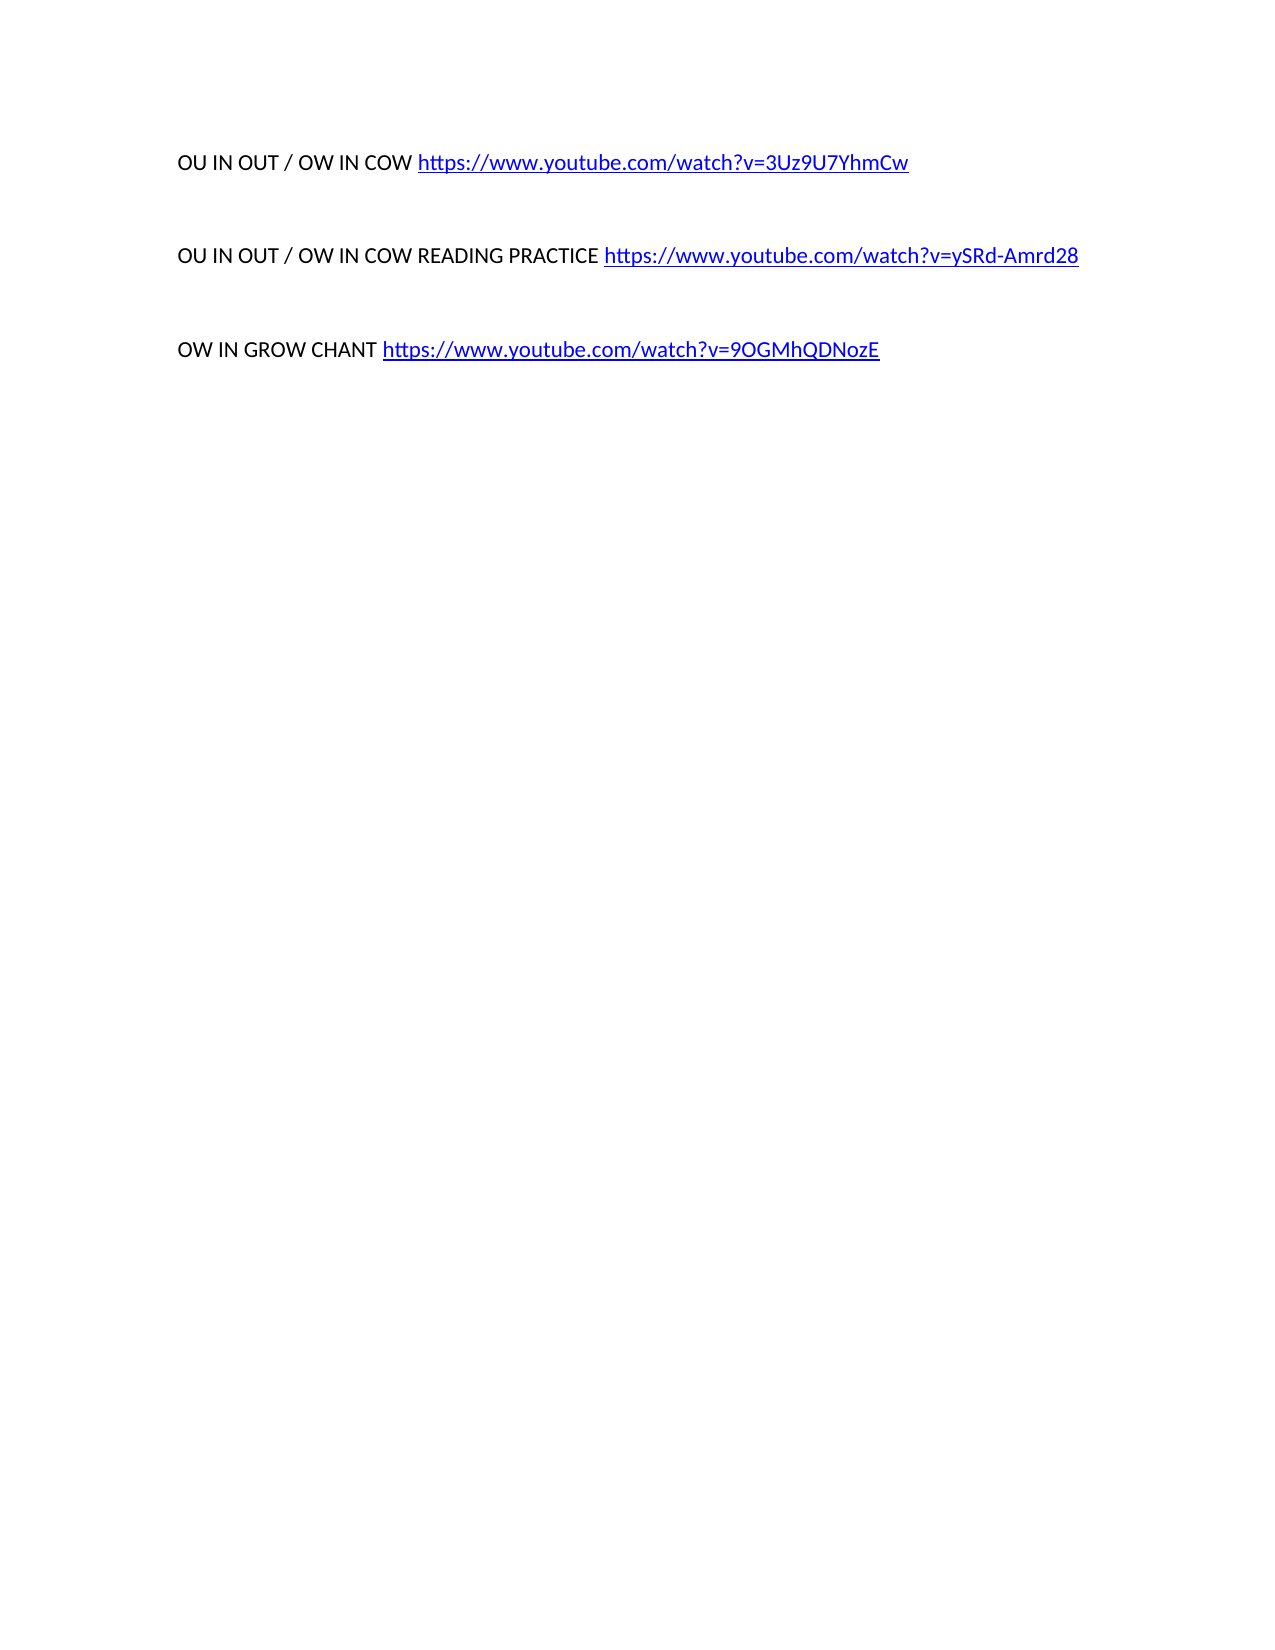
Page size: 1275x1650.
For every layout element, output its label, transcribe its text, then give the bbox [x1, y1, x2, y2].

text OU IN OUT / OW IN COW READING PRACTICE https://www.youtube.com/watch?v=ySRd-Amrd28 [177, 241, 1098, 269]
text OW IN GROW CHANT https://www.youtube.com/watch?v=9OGMhQDNozE [177, 335, 1098, 363]
text OU IN OUT / OW IN COW https://www.youtube.com/watch?v=3Uz9U7YhmCw [177, 148, 1098, 176]
